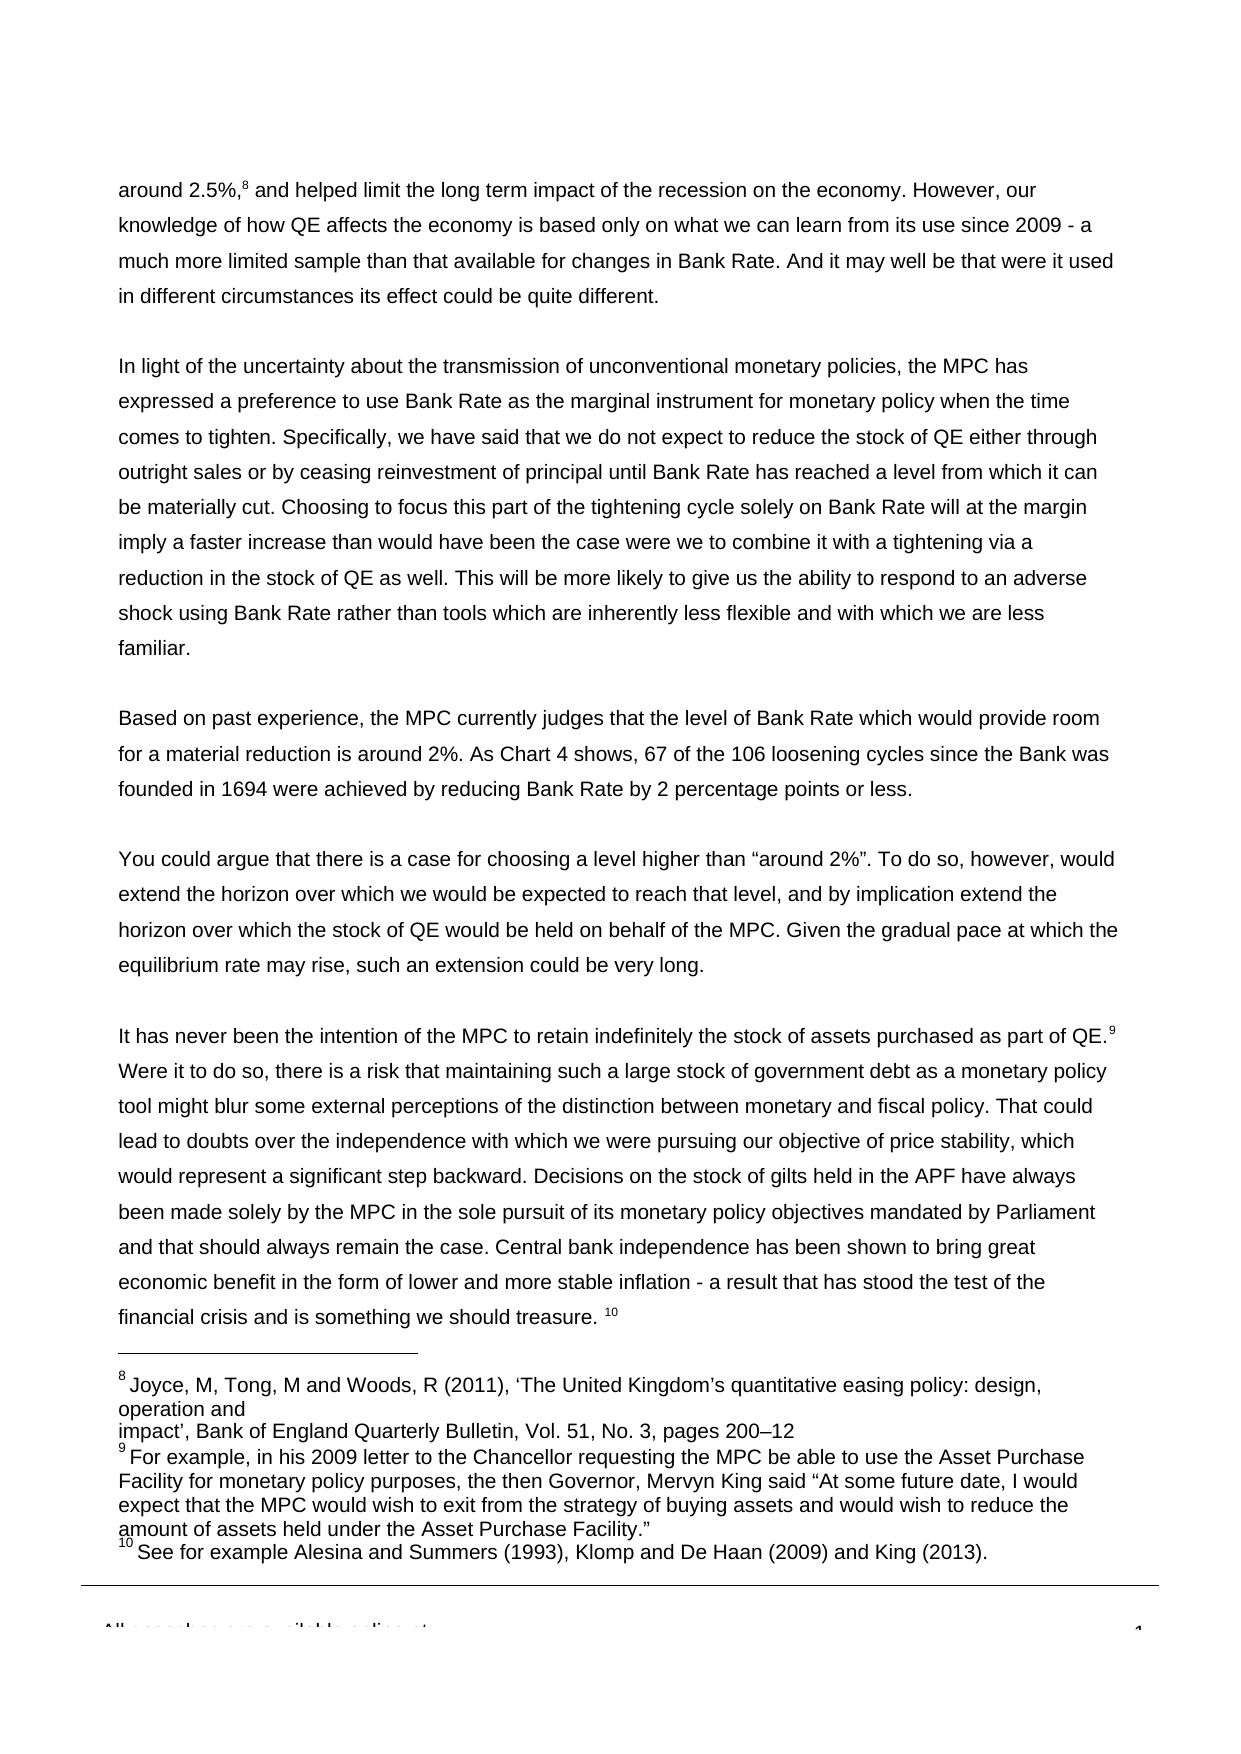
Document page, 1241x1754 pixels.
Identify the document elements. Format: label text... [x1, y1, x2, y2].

text 9 For example, in his 2009 letter to the Chancellor requesting the MPC be able to use the Asset Purchase Facility for monetary policy purposes, the then Governor, Mervyn King said “At some future date, I would expect that the MPC would wish to exit from the strategy of buying assets and would wish to reduce the amount of assets held under the Asset Purchase Facility.” [118, 1445, 1088, 1541]
text Based on past experience, the MPC currently judges that the level of Bank Rate which would provide room for a material reduction is around 2%. As Chart 4 shows, 67 of the 106 loosening cycles since the Bank was founded in 1694 were achieved by reducing Bank Rate by 2 percentage points or less. [118, 706, 1118, 801]
text impact’, Bank of England Quarterly Bulletin, Vol. 51, No. 3, pages 200–12 [118, 1421, 1138, 1443]
text You could argue that there is a case for choosing a level higher than “around 2%”. To do so, however, would extend the horizon over which we would be expected to reach that level, and by implication extend the horizon over which the stock of QE would be held on behalf of the MPC. Given the gradual pace at which the equilibrium rate may rise, such an extension could be very long. [118, 847, 1121, 977]
text around 2.5%,8 and helped limit the long term impact of the recession on the economy. However, our knowledge of how QE affects the economy is based only on what we can learn from its use since 2009 - a much more limited sample than that available for changes in Bank Rate. And it may well be that were it used in different circumstances its effect could be quite different. [118, 178, 1117, 308]
text 10 See for example Alesina and Summers (1993), Klomp and De Haan (2009) and King (2013). [118, 1541, 1138, 1564]
text In light of the uncertainty about the transmission of unconventional monetary policies, the MPC has expressed a preference to use Bank Rate as the marginal instrument for monetary policy when the time comes to tighten. Specifically, we have said that we do not expect to reduce the stock of QE either through outright sales or by ceasing reinvestment of principal until Bank Rate has reached a level from which it can be materially cut. Choosing to focus this part of the tightening cycle solely on Bank Rate will at the margin imply a faster increase than would have been the case were we to combine it with a tightening via a reduction in the stock of QE as well. This will be more likely to give us the ability to respond to an adverse shock using Bank Rate rather than tools which are inherently less flexible and with which we are less familiar. [118, 354, 1113, 660]
text 8 Joyce, M, Tong, M and Woods, R (2011), ‘The United Kingdom’s quantitative easing policy: design, operation and [118, 1342, 1045, 1421]
text It has never been the intention of the MPC to retain indefinitely the stock of assets purchased as part of QE.9 Were it to do so, there is a risk that maintaining such a large stock of government debt as a monetary policy tool might blur some external perceptions of the distinction between monetary and fiscal policy. That could lead to doubts over the independence with which we were pursuing our objective of price stability, which would represent a significant step backward. Decisions on the stock of gilts held in the APF have always been made solely by the MPC in the sole pursuit of its monetary policy objectives mandated by Parliament and that should always remain the case. Central bank independence has been shown to bring great economic benefit in the form of lower and more stable inflation - a result that has stood the test of the financial crisis and is something we should treasure. 10 [118, 1023, 1118, 1329]
